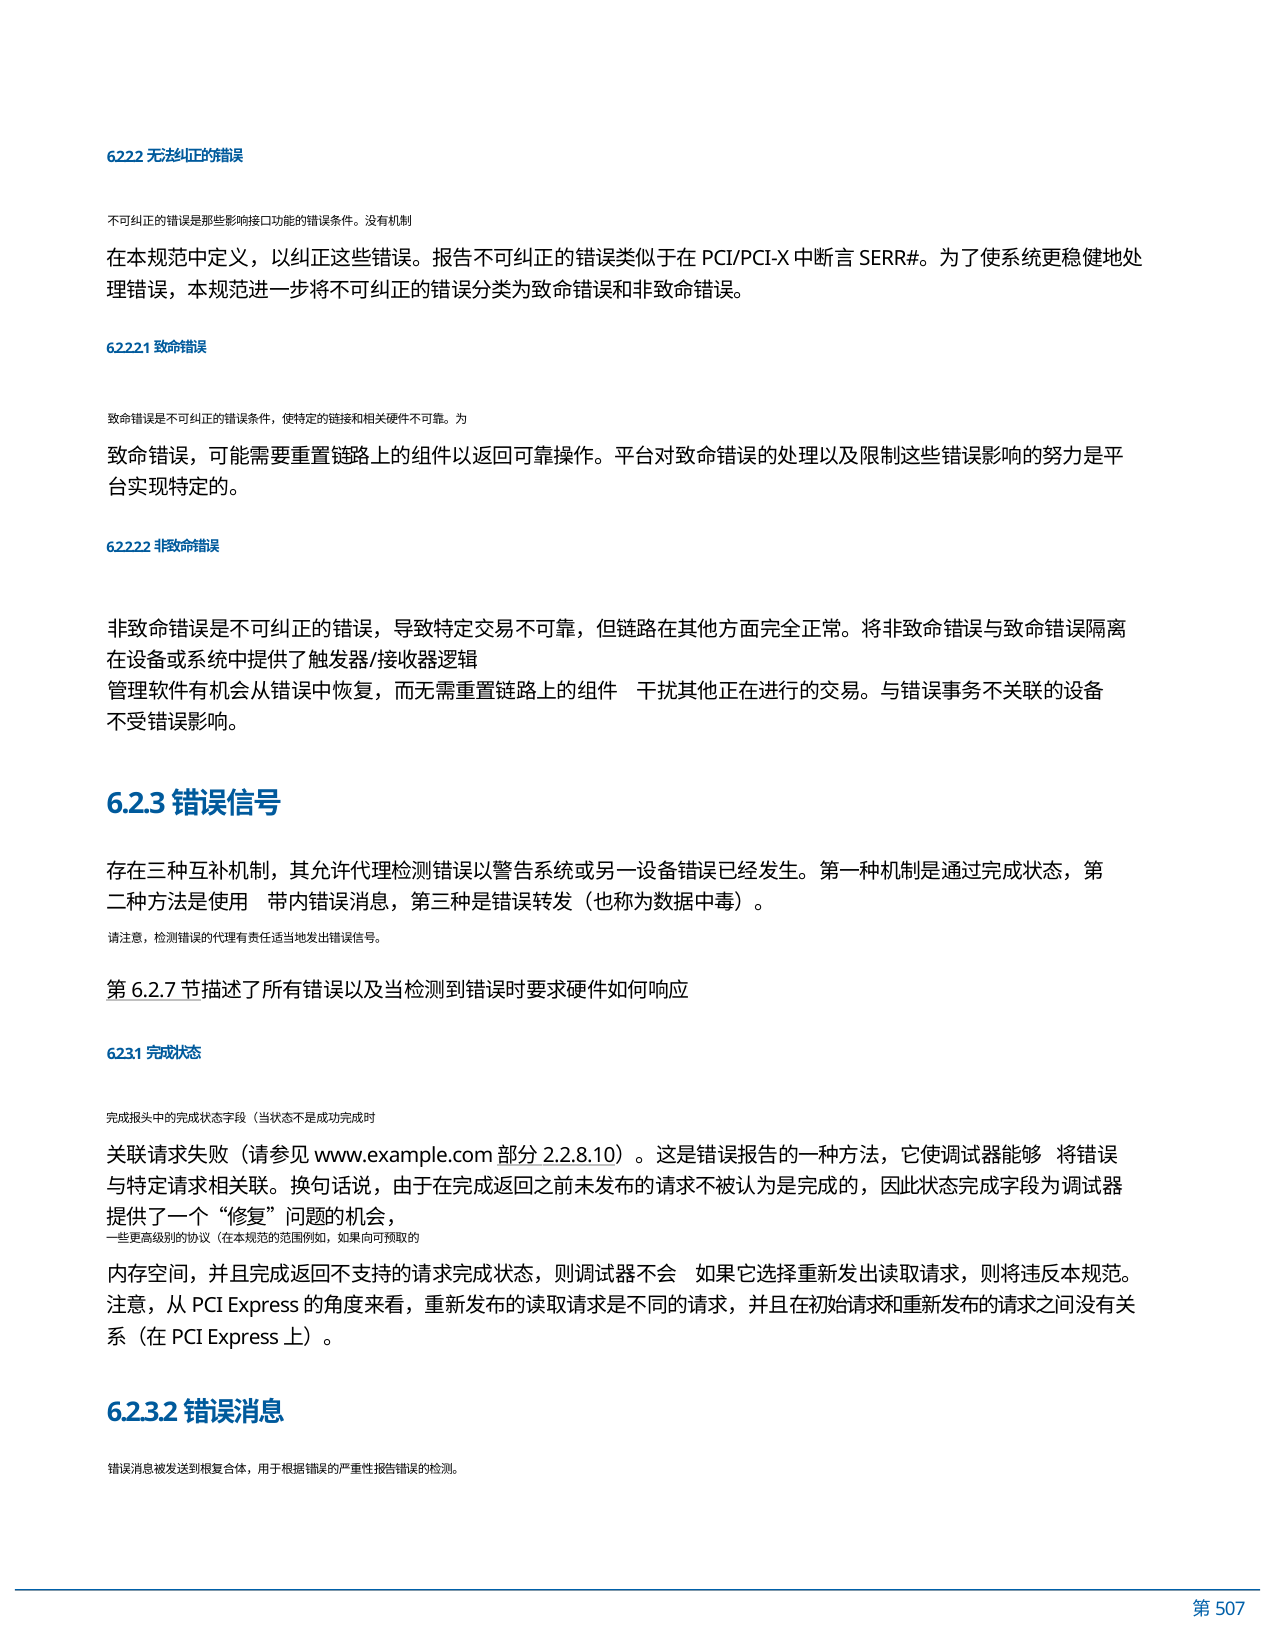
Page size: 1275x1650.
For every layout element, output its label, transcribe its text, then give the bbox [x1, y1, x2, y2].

text 6.2.3.2错误消息 [107, 1399, 1273, 1427]
text 请注意，检测错误的代理有责任适当地发出错误信号。 [107, 932, 1273, 958]
text 错误消息被发送到根复合体，用于根据错误的严重性报告错误的检测。 [107, 1462, 1273, 1489]
text 在本规范中定义，以纠正这些错误。报告不可纠正的错误类似于在PCI/PCI-X中断言SERR#。为了使系统更稳健地处理错误，本规范进一步将不可纠正的错误分类为致命错误和非致命错误。 [106, 241, 1143, 304]
text 管理软件有机会从错误中恢复，而无需重置链路上的组件 干扰其他正在进行的交易。与错误事务不关联的设备不受错误影响。 [106, 675, 1120, 735]
text 6.2.2.2.1致命错误 [106, 338, 1273, 371]
text 不可纠正的错误是那些影响接口功能的错误条件。没有机制 [107, 214, 1273, 241]
text 6.2.2.2.2非致命错误 [106, 537, 1273, 570]
text 一些更高级别的协议（在本规范的范围例如，如果向可预取的 [106, 1232, 1273, 1258]
text 致命错误是不可纠正的错误条件，使特定的链接和相关硬件不可靠。为 [107, 413, 1273, 439]
text 6.2.2.2无法纠正的错误 [107, 146, 1273, 181]
text 内存空间，并且完成返回不支持的请求完成状态，则调试器不会 如果它选择重新发出读取请求，则将违反本规范。注意，从PCI Express的角度来看，重新发布的读取请求是不同的请求，并且在初始请求和重新发布的请求之间没有关系（在PCI Express上）。 [106, 1258, 1146, 1350]
text 第6.2.7节描述了所有错误以及当检测到错误时要求硬件如何响应 [106, 973, 1273, 1004]
text 6.2.3错误信号 [106, 787, 1273, 819]
picture [14, 1589, 1261, 1593]
text 致命错误，可能需要重置链路上的组件以返回可靠操作。平台对致命错误的处理以及限制这些错误影响的努力是平台实现特定的。 [107, 439, 1136, 500]
text 完成报头中的完成状态字段（当状态不是成功完成时 [106, 1112, 1273, 1138]
text 关联请求失败（请参见www.example.com部分2.2.8.10）。这是错误报告的一种方法，它使调试器能够 将错误与特定请求相关联。换句话说，由于在完成返回之前未发布的请求不被认为是完成的，因此状态完成字段为调试器提供了一个“修复”问题的机会， [106, 1138, 1137, 1231]
text 存在三种互补机制，其允许代理检测错误以警告系统或另一设备错误已经发生。第一种机制是通过完成状态，第二种方法是使用 带内错误消息，第三种是错误转发（也称为数据中毒）。 [106, 854, 1109, 915]
text 6.2.3.1完成状态 [107, 1044, 1273, 1079]
text 非致命错误是不可纠正的错误，导致特定交易不可靠，但链路在其他方面完全正常。将非致命错误与致命错误隔离在设备或系统中提供了触发器/接收器逻辑 [106, 612, 1131, 673]
